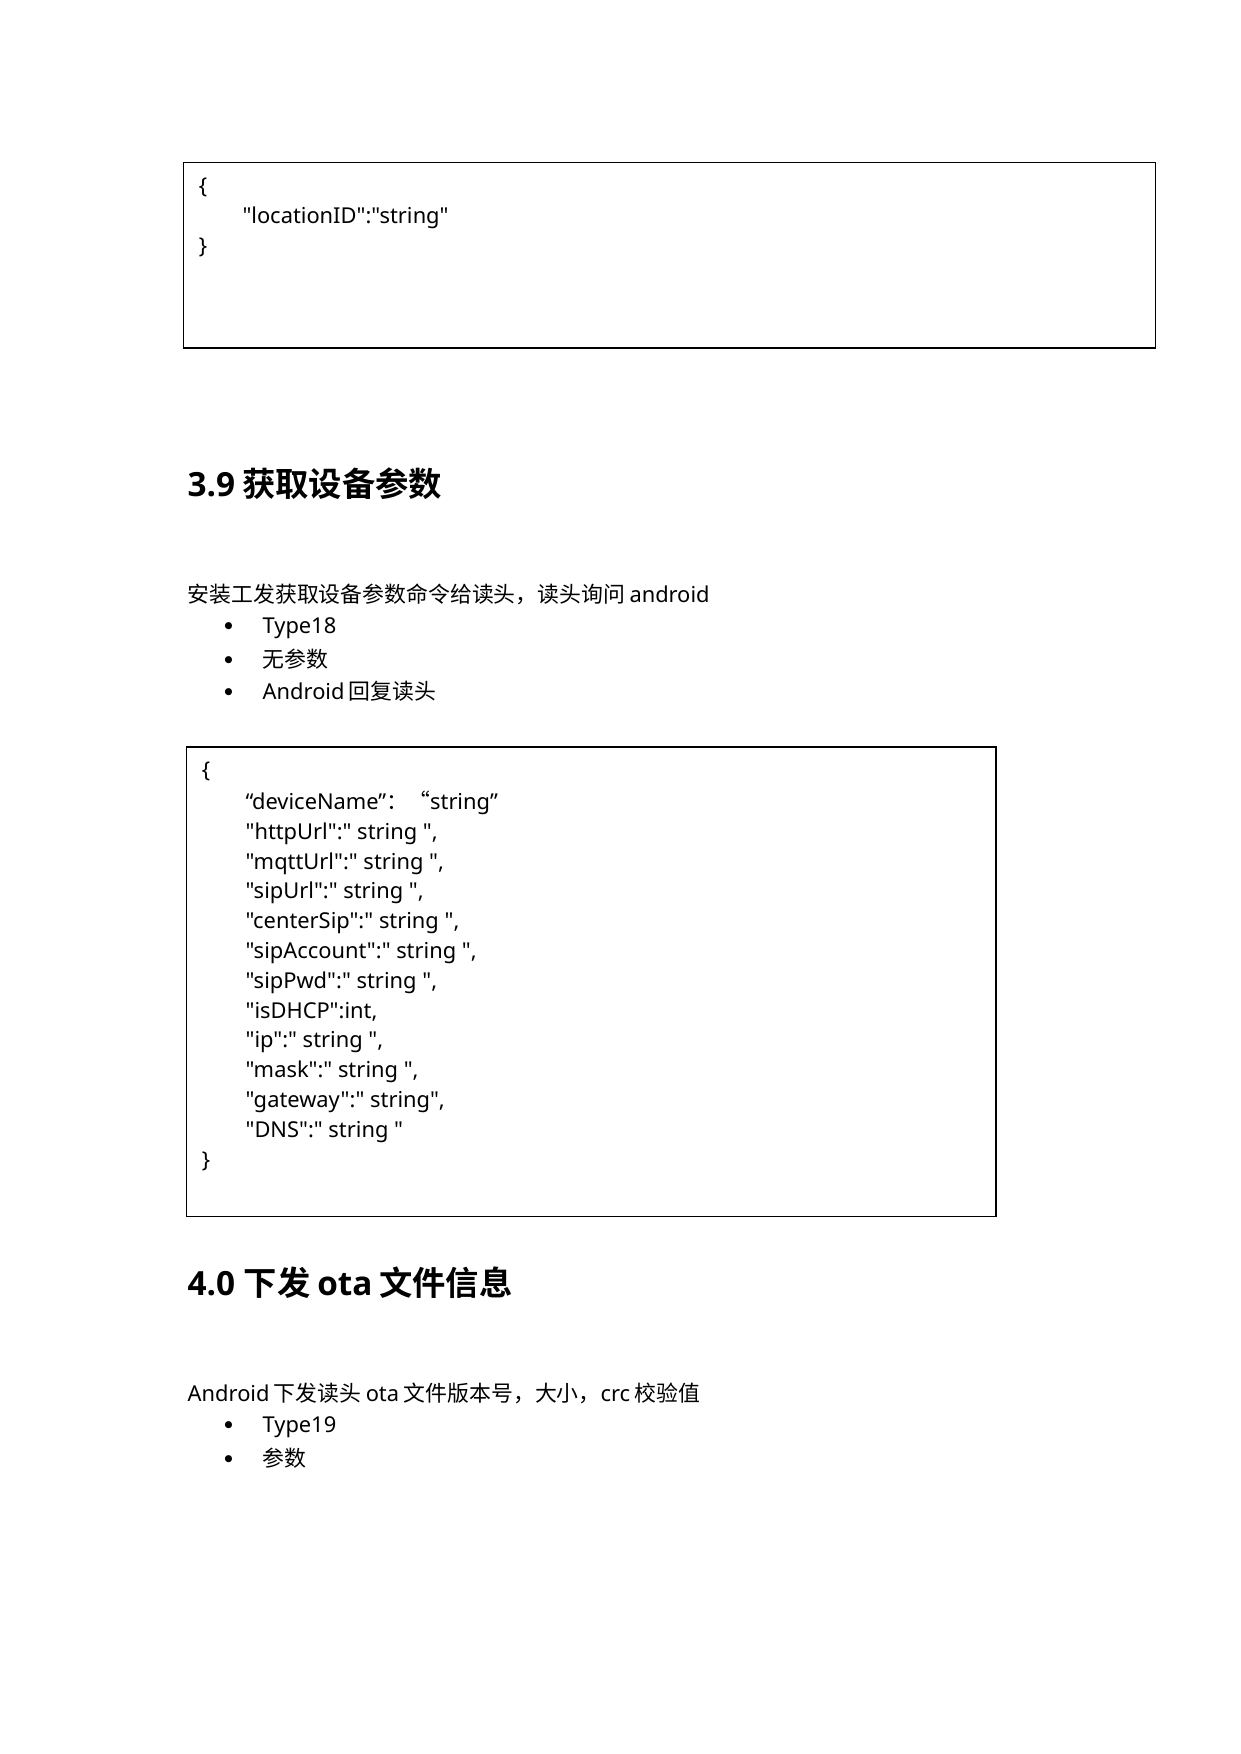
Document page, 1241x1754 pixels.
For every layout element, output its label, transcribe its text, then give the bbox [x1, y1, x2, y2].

list Type18 [225, 609, 1053, 641]
list Type19 [225, 1408, 1053, 1441]
text Android下发读头ota文件版本号，大小，crc校验值 [187, 1376, 1053, 1408]
list Android回复读头 [225, 674, 1053, 706]
text 安装工发获取设备参数命令给读头，读头询问android [187, 576, 1053, 609]
list 无参数 [225, 641, 1053, 674]
list 参数 [225, 1441, 1053, 1473]
subtitle 4.0 下发ota文件信息 [187, 766, 1053, 1313]
subtitle 3.9获取设备参数 [187, 449, 1053, 514]
